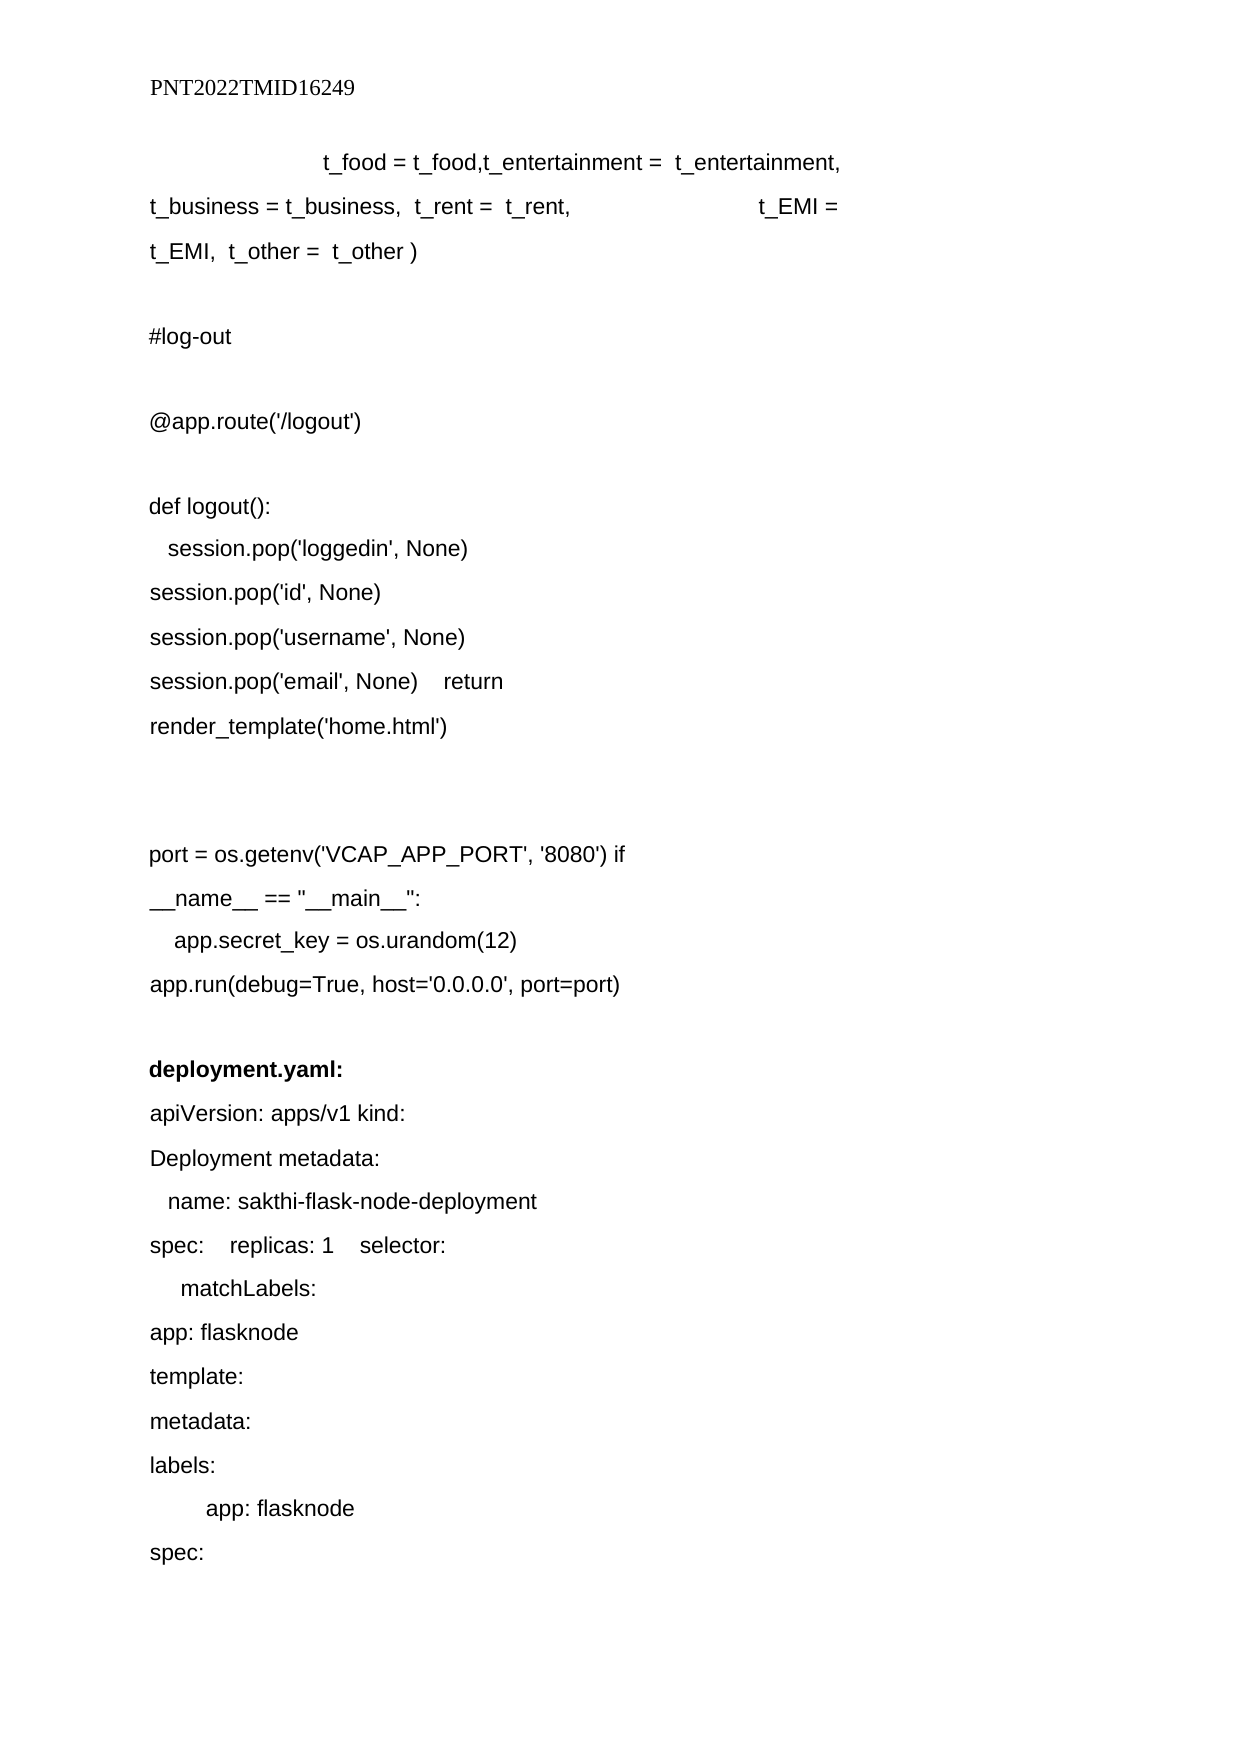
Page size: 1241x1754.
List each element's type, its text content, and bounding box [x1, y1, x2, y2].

text port = os.getenv('VCAP_APP_PORT', '8080') if __name__ == "__main__": [148, 841, 627, 911]
text @app.route('/logout') [148, 408, 1096, 434]
text def logout(): [148, 493, 1096, 519]
text session.pop('loggedin', None) session.pop('id', None) session.pop('username', None) session.pop('email', None) return render_template('home.html') [148, 535, 533, 739]
text app: flasknode spec: [148, 1495, 418, 1566]
text t_food = t_food,t_entertainment = t_entertainment, t_business = t_business, t_rent = t_rent, t_EMI = t_EMI, t_other = t_other ) [148, 149, 841, 265]
text name: sakthi-flask-node-deployment spec: replicas: 1 selector: [148, 1188, 539, 1259]
text matchLabels: app: flasknode template: metadata: labels: [148, 1275, 356, 1479]
text deployment.yaml: apiVersion: apps/v1 kind: Deployment metadata: [148, 1056, 406, 1172]
text #log-out [148, 323, 1096, 350]
text app.secret_key = os.urandom(12) app.run(debug=True, host='0.0.0.0', port=port) [148, 927, 741, 998]
